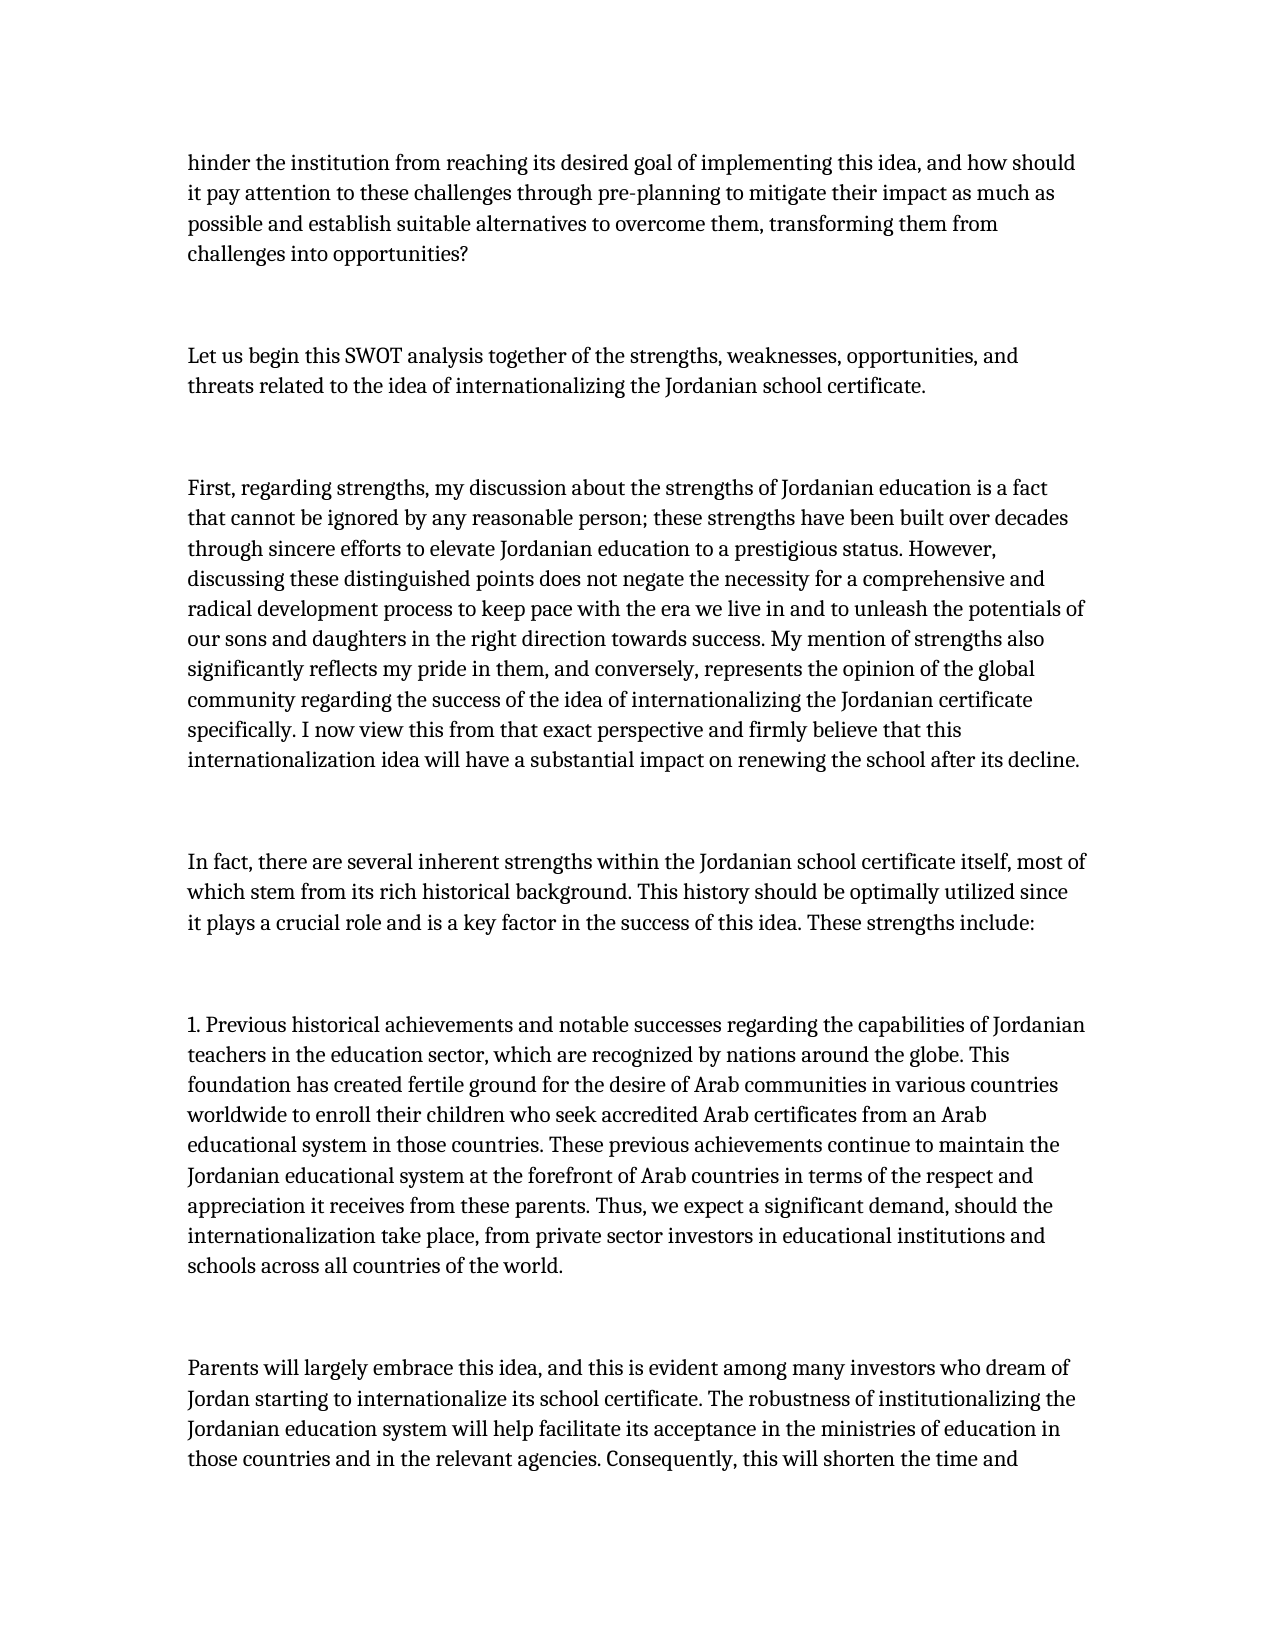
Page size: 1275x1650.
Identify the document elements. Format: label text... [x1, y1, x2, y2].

text First, regarding strengths, my discussion about the strengths of Jordanian education is a fact that cannot be ignored by any reasonable person; these strengths have been built over decades through sincere efforts to elevate Jordanian education to a prestigious status. However, discussing these distinguished points does not negate the necessity for a comprehensive and radical development process to keep pace with the era we live in and to unleash the potentials of our sons and daughters in the right direction towards success. My mention of strengths also significantly reflects my pride in them, and conversely, represents the opinion of the global community regarding the success of the idea of internationalizing the Jordanian certificate specifically. I now view this from that exact perspective and firmly believe that this internationalization idea will have a substantial impact on renewing the school after its decline. [187, 475, 1087, 773]
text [187, 150, 1087, 267]
text In fact, there are several inherent strengths within the Jordanian school certificate itself, most of which stem from its rich historical background. This history should be optimally utilized since it plays a crucial role and is a key factor in the success of this idea. These strengths include: [187, 849, 1087, 936]
text Let us begin this SWOT analysis together of the strengths, weaknesses, opportunities, and threats related to the idea of internationalizing the Jordanian school certificate. [187, 343, 1087, 399]
text 1. Previous historical achievements and notable successes regarding the capabilities of Jordanian teachers in the education sector, which are recognized by nations around the globe. This foundation has created fertile ground for the desire of Arab communities in various countries worldwide to enroll their children who seek accredited Arab certificates from an Arab educational system in those countries. These previous achievements continue to maintain the Jordanian educational system at the forefront of Arab countries in terms of the respect and appreciation it receives from these parents. Thus, we expect a significant demand, should the internationalization take place, from private sector investors in educational institutions and schools across all countries of the world. [187, 1011, 1087, 1279]
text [187, 1355, 1087, 1472]
